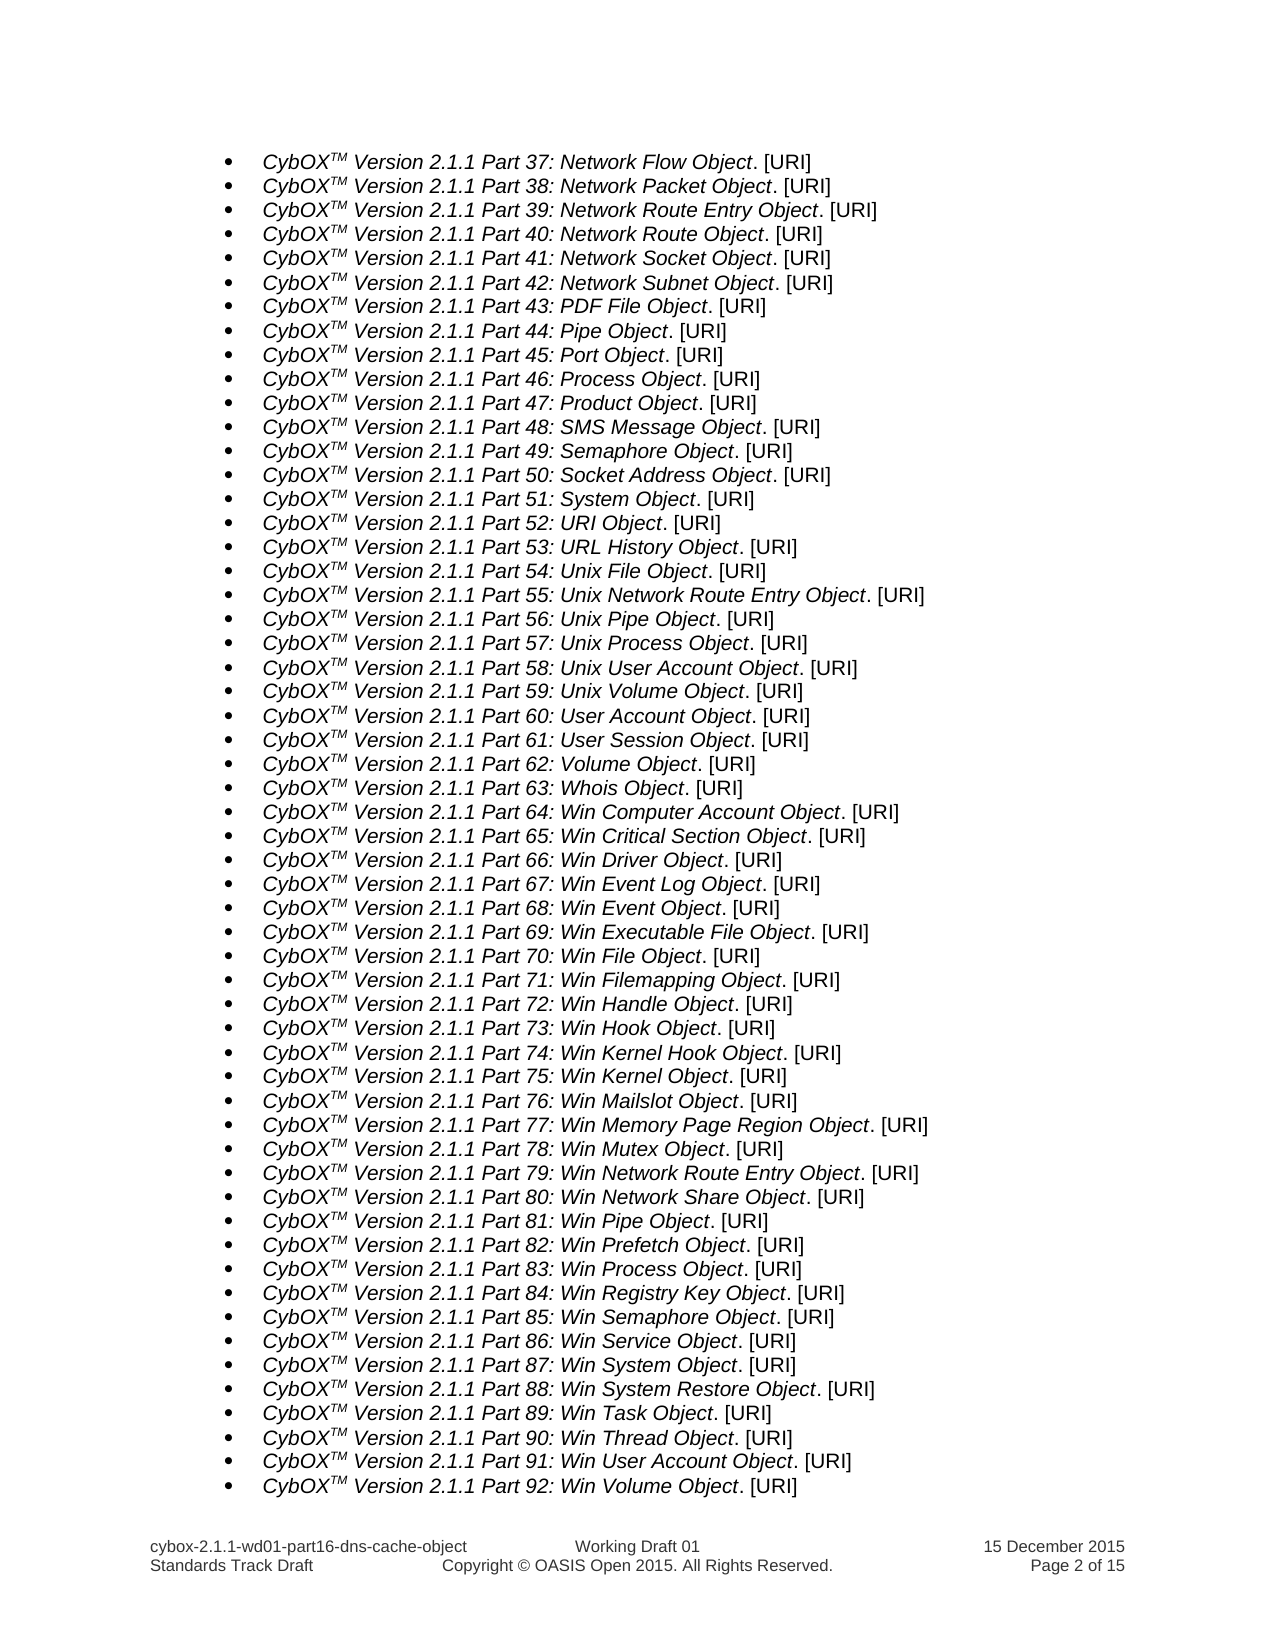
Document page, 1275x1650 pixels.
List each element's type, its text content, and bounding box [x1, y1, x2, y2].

list CybOXTM Version 2.1.1 Part 41: Network Socket Object. [URI] [225, 246, 1125, 270]
list CybOXTM Version 2.1.1 Part 61: User Session Object. [URI] [225, 727, 1125, 752]
list CybOXTM Version 2.1.1 Part 37: Network Flow Object. [URI] [225, 150, 1125, 174]
list CybOXTM Version 2.1.1 Part 49: Semaphore Object. [URI] [225, 439, 1125, 463]
list CybOXTM Version 2.1.1 Part 53: URL History Object. [URI] [225, 535, 1125, 559]
list CybOXTM Version 2.1.1 Part 68: Win Event Object. [URI] [225, 896, 1125, 920]
list CybOXTM Version 2.1.1 Part 81: Win Pipe Object. [URI] [225, 1209, 1125, 1233]
list CybOXTM Version 2.1.1 Part 57: Unix Process Object. [URI] [225, 631, 1125, 655]
list CybOXTM Version 2.1.1 Part 58: Unix User Account Object. [URI] [225, 655, 1125, 679]
list CybOXTM Version 2.1.1 Part 83: Win Process Object. [URI] [225, 1257, 1125, 1281]
list CybOXTM Version 2.1.1 Part 90: Win Thread Object. [URI] [225, 1425, 1125, 1449]
list CybOXTM Version 2.1.1 Part 89: Win Task Object. [URI] [225, 1401, 1125, 1425]
list CybOXTM Version 2.1.1 Part 67: Win Event Log Object. [URI] [225, 872, 1125, 896]
list CybOXTM Version 2.1.1 Part 40: Network Route Object. [URI] [225, 222, 1125, 246]
list CybOXTM Version 2.1.1 Part 38: Network Packet Object. [URI] [225, 174, 1125, 198]
list CybOXTM Version 2.1.1 Part 75: Win Kernel Object. [URI] [225, 1064, 1125, 1088]
list CybOXTM Version 2.1.1 Part 56: Unix Pipe Object. [URI] [225, 607, 1125, 631]
list CybOXTM Version 2.1.1 Part 51: System Object. [URI] [225, 487, 1125, 511]
list CybOXTM Version 2.1.1 Part 54: Unix File Object. [URI] [225, 559, 1125, 583]
list CybOXTM Version 2.1.1 Part 45: Port Object. [URI] [225, 342, 1125, 367]
list CybOXTM Version 2.1.1 Part 42: Network Subnet Object. [URI] [225, 270, 1125, 294]
list CybOXTM Version 2.1.1 Part 69: Win Executable File Object. [URI] [225, 920, 1125, 944]
list CybOXTM Version 2.1.1 Part 70: Win File Object. [URI] [225, 944, 1125, 968]
list CybOXTM Version 2.1.1 Part 66: Win Driver Object. [URI] [225, 848, 1125, 872]
list CybOXTM Version 2.1.1 Part 87: Win System Object. [URI] [225, 1353, 1125, 1377]
list CybOXTM Version 2.1.1 Part 91: Win User Account Object. [URI] [225, 1449, 1125, 1473]
list CybOXTM Version 2.1.1 Part 55: Unix Network Route Entry Object. [URI] [225, 583, 1125, 607]
list CybOXTM Version 2.1.1 Part 63: Whois Object. [URI] [225, 776, 1125, 800]
list CybOXTM Version 2.1.1 Part 74: Win Kernel Hook Object. [URI] [225, 1040, 1125, 1064]
list CybOXTM Version 2.1.1 Part 77: Win Memory Page Region Object. [URI] [225, 1112, 1125, 1137]
list CybOXTM Version 2.1.1 Part 48: SMS Message Object. [URI] [225, 415, 1125, 439]
list CybOXTM Version 2.1.1 Part 76: Win Mailslot Object. [URI] [225, 1088, 1125, 1112]
list CybOXTM Version 2.1.1 Part 79: Win Network Route Entry Object. [URI] [225, 1161, 1125, 1185]
list CybOXTM Version 2.1.1 Part 50: Socket Address Object. [URI] [225, 463, 1125, 487]
list CybOXTM Version 2.1.1 Part 84: Win Registry Key Object. [URI] [225, 1281, 1125, 1305]
list CybOXTM Version 2.1.1 Part 43: PDF File Object. [URI] [225, 294, 1125, 318]
list CybOXTM Version 2.1.1 Part 85: Win Semaphore Object. [URI] [225, 1305, 1125, 1329]
list CybOXTM Version 2.1.1 Part 78: Win Mutex Object. [URI] [225, 1137, 1125, 1161]
list CybOXTM Version 2.1.1 Part 73: Win Hook Object. [URI] [225, 1016, 1125, 1040]
list CybOXTM Version 2.1.1 Part 92: Win Volume Object. [URI] [225, 1473, 1125, 1497]
list CybOXTM Version 2.1.1 Part 86: Win Service Object. [URI] [225, 1329, 1125, 1353]
list CybOXTM Version 2.1.1 Part 52: URI Object. [URI] [225, 511, 1125, 535]
list CybOXTM Version 2.1.1 Part 88: Win System Restore Object. [URI] [225, 1377, 1125, 1401]
list CybOXTM Version 2.1.1 Part 65: Win Critical Section Object. [URI] [225, 824, 1125, 848]
list CybOXTM Version 2.1.1 Part 71: Win Filemapping Object. [URI] [225, 968, 1125, 992]
list CybOXTM Version 2.1.1 Part 39: Network Route Entry Object. [URI] [225, 198, 1125, 222]
list CybOXTM Version 2.1.1 Part 80: Win Network Share Object. [URI] [225, 1185, 1125, 1209]
list CybOXTM Version 2.1.1 Part 82: Win Prefetch Object. [URI] [225, 1233, 1125, 1257]
list CybOXTM Version 2.1.1 Part 64: Win Computer Account Object. [URI] [225, 800, 1125, 824]
list CybOXTM Version 2.1.1 Part 72: Win Handle Object. [URI] [225, 992, 1125, 1016]
list CybOXTM Version 2.1.1 Part 44: Pipe Object. [URI] [225, 318, 1125, 342]
list CybOXTM Version 2.1.1 Part 46: Process Object. [URI] [225, 367, 1125, 391]
list CybOXTM Version 2.1.1 Part 60: User Account Object. [URI] [225, 703, 1125, 727]
list CybOXTM Version 2.1.1 Part 62: Volume Object. [URI] [225, 752, 1125, 776]
list CybOXTM Version 2.1.1 Part 59: Unix Volume Object. [URI] [225, 679, 1125, 703]
list CybOXTM Version 2.1.1 Part 47: Product Object. [URI] [225, 391, 1125, 415]
